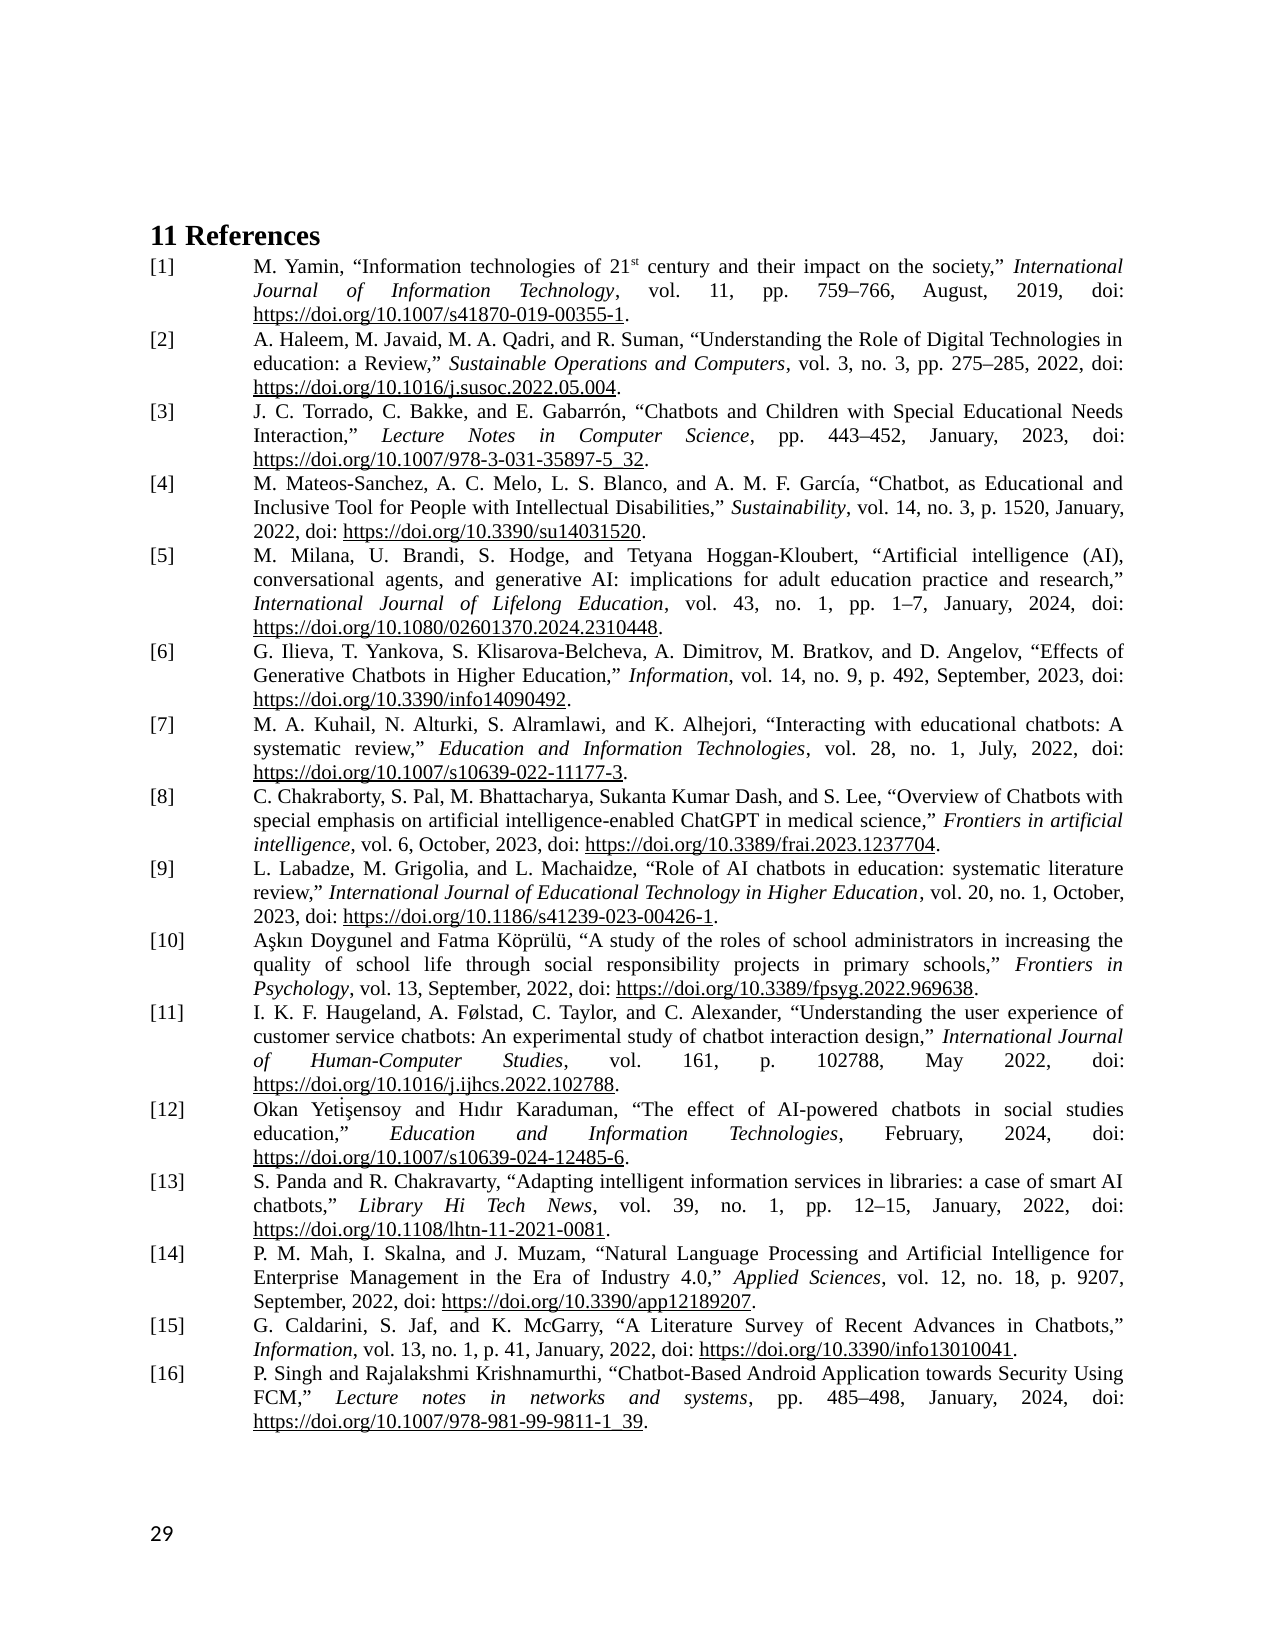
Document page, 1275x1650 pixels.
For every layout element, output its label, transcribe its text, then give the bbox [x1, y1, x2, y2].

list ‌I. K. F. Haugeland, A. Følstad, C. Taylor, and C. Alexander, “Understanding the user experience of customer service chatbots: An experimental study of chatbot interaction design,” International Journal of Human-Computer Studies, vol. 161, p. 102788, May 2022, doi: https://doi.org/10.1016/j.ijhcs.2022.102788. [150, 1000, 1125, 1096]
list Aşkın Doygunel and Fatma Köprülü, “A study of the roles of school administrators in increasing the quality of school life through social responsibility projects in primary schools,” Frontiers in Psychology, vol. 13, September, 2022, doi: https://doi.org/10.3389/fpsyg.2022.969638. [150, 928, 1125, 1000]
list M. Yamin, “Information technologies of 21st century and their impact on the society,” International Journal of Information Technology, vol. 11, pp. 759–766, August, 2019, doi: https://doi.org/10.1007/s41870-019-00355-1. [150, 254, 1125, 326]
list ‌S. Panda and R. Chakravarty, “Adapting intelligent information services in libraries: a case of smart AI chatbots,” Library Hi Tech News, vol. 39, no. 1, pp. 12–15, January, 2022, doi: https://doi.org/10.1108/lhtn-11-2021-0081. [150, 1169, 1125, 1241]
list A. Haleem, M. Javaid, M. A. Qadri, and R. Suman, “Understanding the Role of Digital Technologies in education: a Review,” Sustainable Operations and Computers, vol. 3, no. 3, pp. 275–285, 2022, doi: https://doi.org/10.1016/j.susoc.2022.05.004. [150, 326, 1125, 399]
list M. A. Kuhail, N. Alturki, S. Alramlawi, and K. Alhejori, “Interacting with educational chatbots: A systematic review,” Education and Information Technologies, vol. 28, no. 1, July, 2022, doi: https://doi.org/10.1007/s10639-022-11177-3. [150, 711, 1125, 784]
list ‌G. Caldarini, S. Jaf, and K. McGarry, “A Literature Survey of Recent Advances in Chatbots,” Information, vol. 13, no. 1, p. 41, January, 2022, doi: https://doi.org/10.3390/info13010041. [150, 1313, 1125, 1361]
subtitle 11 References [150, 218, 1125, 252]
list ‌P. M. Mah, I. Skalna, and J. Muzam, “Natural Language Processing and Artificial Intelligence for Enterprise Management in the Era of Industry 4.0,” Applied Sciences, vol. 12, no. 18, p. 9207, September, 2022, doi: https://doi.org/10.3390/app12189207. [150, 1241, 1125, 1313]
list ‌L. Labadze, M. Grigolia, and L. Machaidze, “Role of AI chatbots in education: systematic literature review,” International Journal of Educational Technology in Higher Education, vol. 20, no. 1, October, 2023, doi: https://doi.org/10.1186/s41239-023-00426-1. [150, 856, 1125, 928]
list ‌Okan Yeti̇şensoy and Hıdır Karaduman, “The effect of AI-powered chatbots in social studies education,” Education and Information Technologies, February, 2024, doi: https://doi.org/10.1007/s10639-024-12485-6. [150, 1096, 1125, 1169]
list ‌P. Singh and Rajalakshmi Krishnamurthi, “Chatbot-Based Android Application towards Security Using FCM,” Lecture notes in networks and systems, pp. 485–498, January, 2024, doi: https://doi.org/10.1007/978-981-99-9811-1_39. [150, 1361, 1125, 1433]
list M. Mateos-Sanchez, A. C. Melo, L. S. Blanco, and A. M. F. García, “Chatbot, as Educational and Inclusive Tool for People with Intellectual Disabilities,” Sustainability, vol. 14, no. 3, p. 1520, January, 2022, doi: https://doi.org/10.3390/su14031520. [150, 471, 1125, 543]
list C. Chakraborty, S. Pal, M. Bhattacharya, Sukanta Kumar Dash, and S. Lee, “Overview of Chatbots with special emphasis on artificial intelligence-enabled ChatGPT in medical science,” Frontiers in artificial intelligence, vol. 6, October, 2023, doi: https://doi.org/10.3389/frai.2023.1237704. [150, 784, 1125, 856]
list G. Ilieva, T. Yankova, S. Klisarova-Belcheva, A. Dimitrov, M. Bratkov, and D. Angelov, “Effects of Generative Chatbots in Higher Education,” Information, vol. 14, no. 9, p. 492, September, 2023, doi: https://doi.org/10.3390/info14090492. [150, 639, 1125, 711]
list J. C. Torrado, C. Bakke, and E. Gabarrón, “Chatbots and Children with Special Educational Needs Interaction,” Lecture Notes in Computer Science, pp. 443–452, January, 2023, doi: https://doi.org/10.1007/978-3-031-35897-5_32. [150, 399, 1125, 471]
list ‌M. Milana, U. Brandi, S. Hodge, and Tetyana Hoggan-Kloubert, “Artificial intelligence (AI), conversational agents, and generative AI: implications for adult education practice and research,” International Journal of Lifelong Education, vol. 43, no. 1, pp. 1–7, January, 2024, doi: https://doi.org/10.1080/02601370.2024.2310448. [150, 543, 1125, 639]
